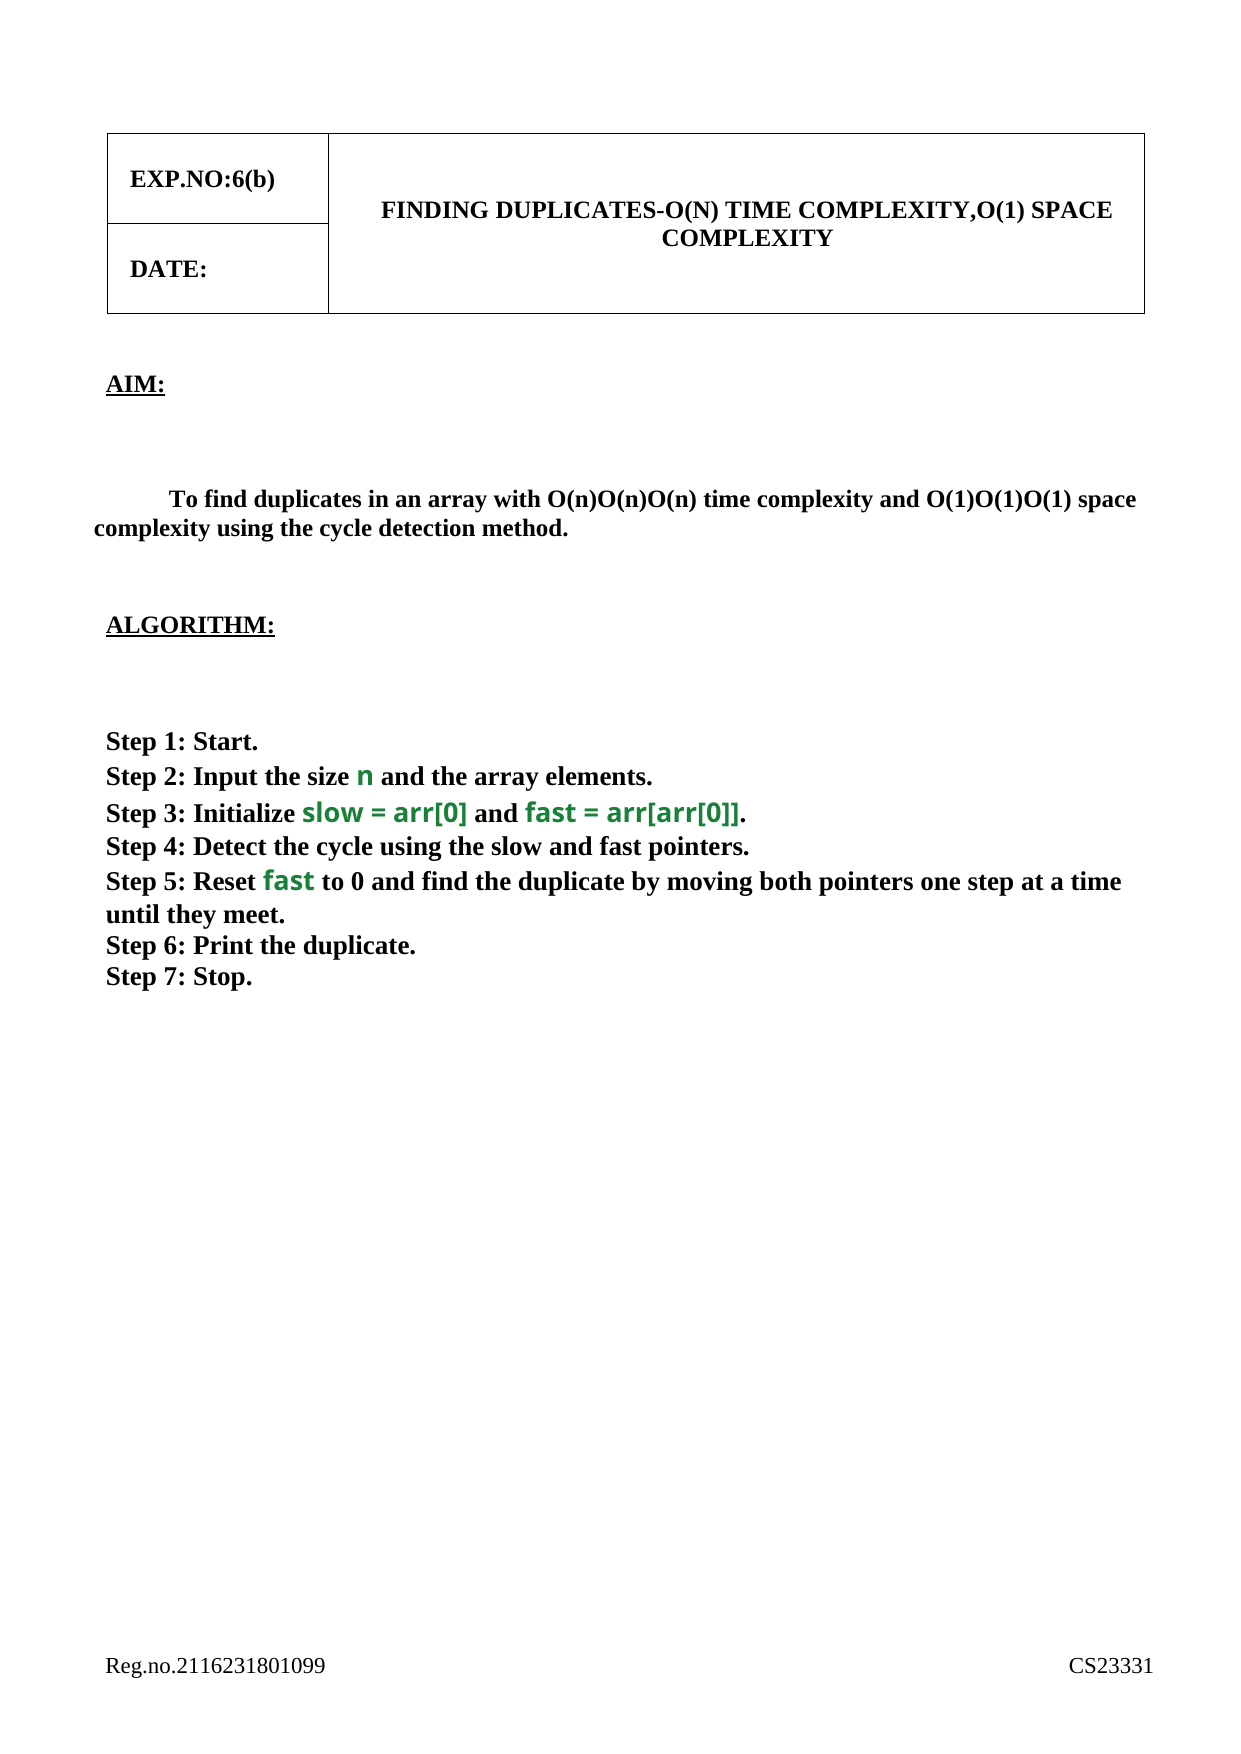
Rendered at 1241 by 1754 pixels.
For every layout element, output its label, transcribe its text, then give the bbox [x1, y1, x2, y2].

text ALGORITHM: [106, 610, 1155, 639]
text Step 5: Reset fast to 0 and find the duplicate by moving both pointers one step at a time until they meet. [106, 861, 1155, 929]
text To find duplicates in an array with O(n)O(n)O(n) time complexity and O(1)O(1)O(1) space complexity using the cycle detection method. [94, 484, 1155, 542]
text Step 2: Input the size n and the array elements. [106, 756, 1155, 793]
text Step 3: Initialize slow = arr[0] and fast = arr[arr[0]]. [106, 793, 1155, 830]
text AIM: [106, 369, 1155, 398]
table_header FINDING DUPLICATES-O(N) TIME COMPLEXITY,O(1) SPACE COMPLEXITY [329, 134, 1144, 313]
text Step 1: Start. [106, 725, 1155, 756]
text Step 7: Stop. [106, 960, 1155, 991]
table_cell DATE: [108, 224, 328, 313]
text Step 6: Print the duplicate. [106, 929, 1155, 960]
text Step 4: Detect the cycle using the slow and fast pointers. [106, 830, 1155, 861]
table_header EXP.NO:6(b) [108, 134, 328, 223]
